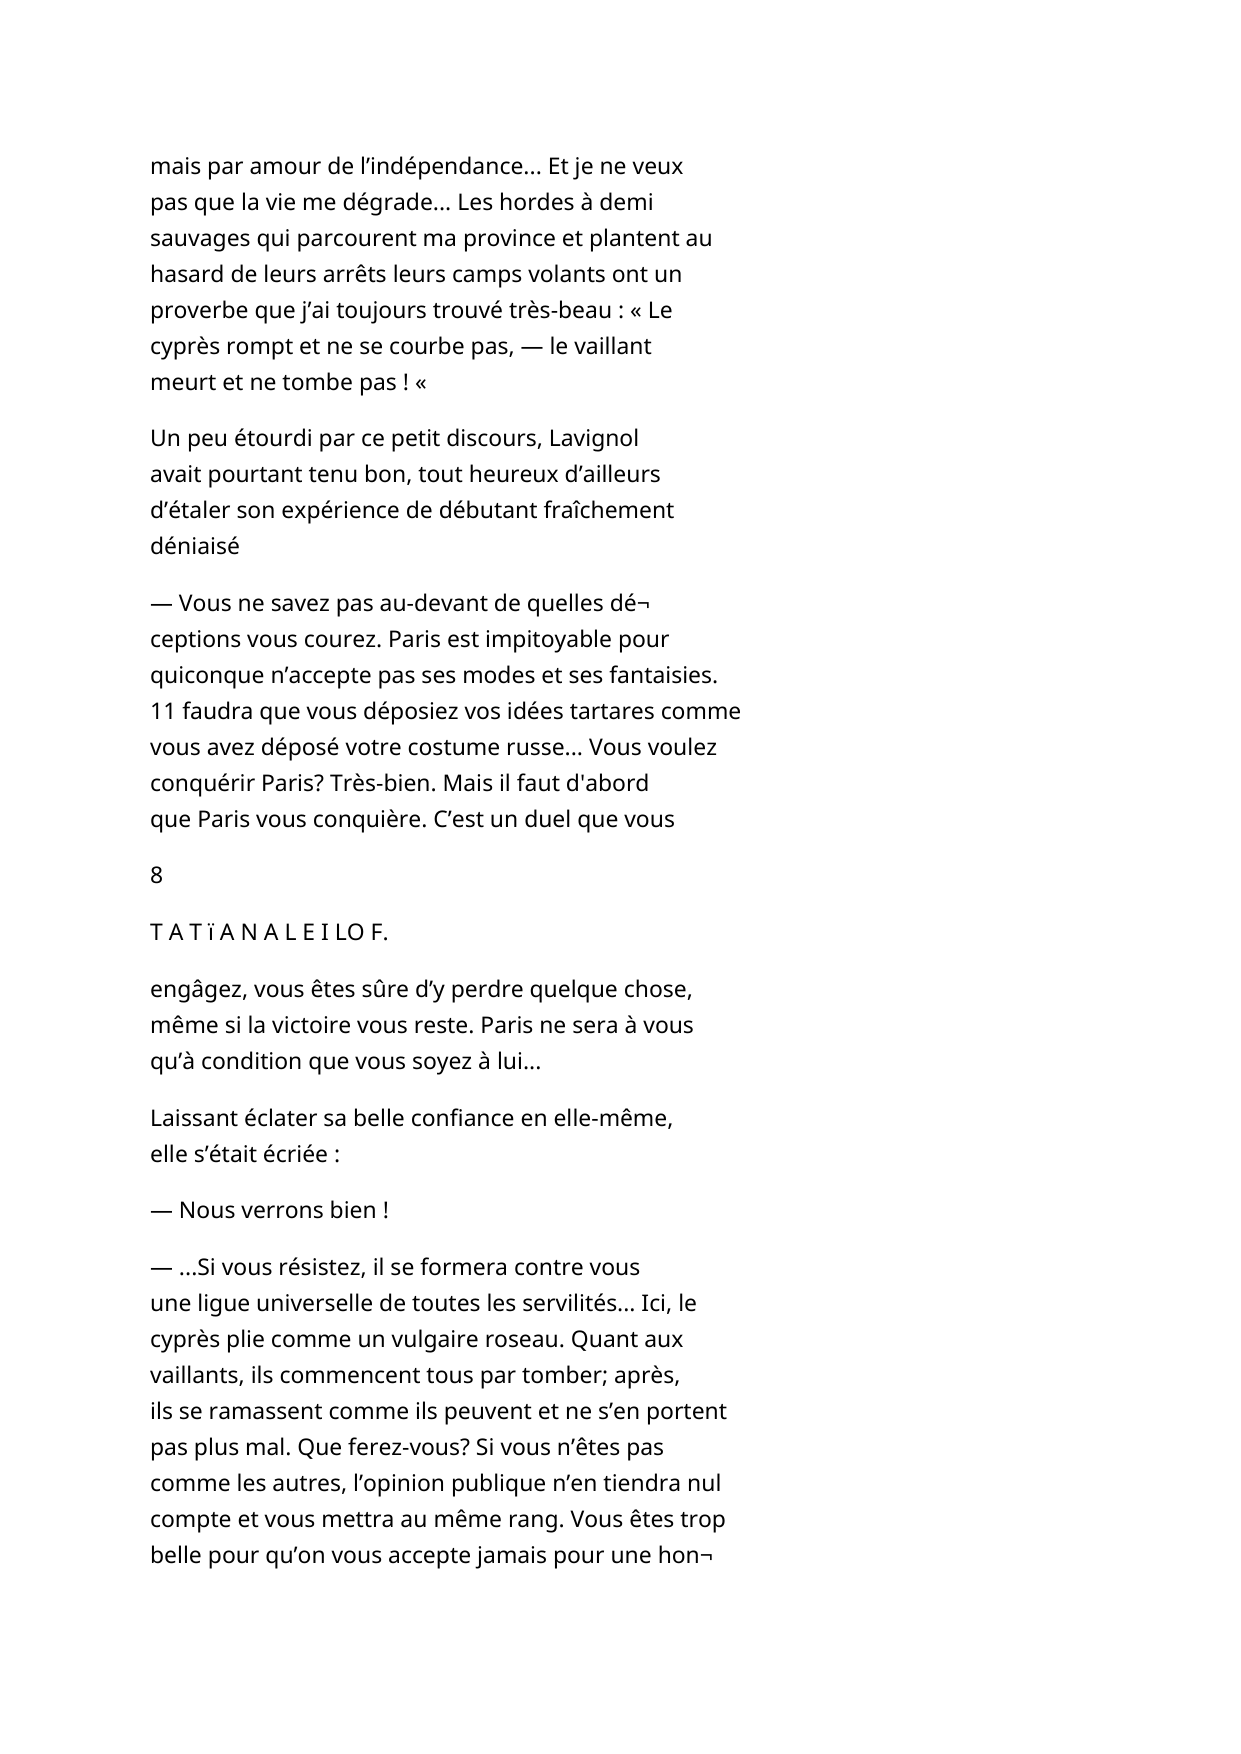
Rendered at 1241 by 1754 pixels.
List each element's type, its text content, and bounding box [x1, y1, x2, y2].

text Laissant éclater sa belle confiance en elle-même,elle s’était écriée : [150, 1102, 1090, 1169]
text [150, 150, 1090, 397]
text Un peu étourdi par ce petit discours, Lavignolavait pourtant tenu bon, tout heureux d’ailleursd’étaler son expérience de débutant fraîchementdéniaisé [150, 422, 1090, 561]
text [150, 1251, 1090, 1570]
text 8 [150, 859, 1090, 891]
text — Nous verrons bien ! [150, 1194, 1090, 1226]
text — Vous ne savez pas au-devant de quelles dé¬ceptions vous courez. Paris est impitoyable pourquiconque n’accepte pas ses modes et ses fantaisies.11 faudra que vous déposiez vos idées tartares commevous avez déposé votre costume russe... Vous voulezconquérir Paris? Très-bien. Mais il faut d'abordque Paris vous conquière. C’est un duel que vous [150, 587, 1090, 834]
text T A T ï A N A L E I LO F. [150, 916, 1090, 947]
text engâgez, vous êtes sûre d’y perdre quelque chose,même si la victoire vous reste. Paris ne sera à vousqu’à condition que vous soyez à lui... [150, 973, 1090, 1076]
